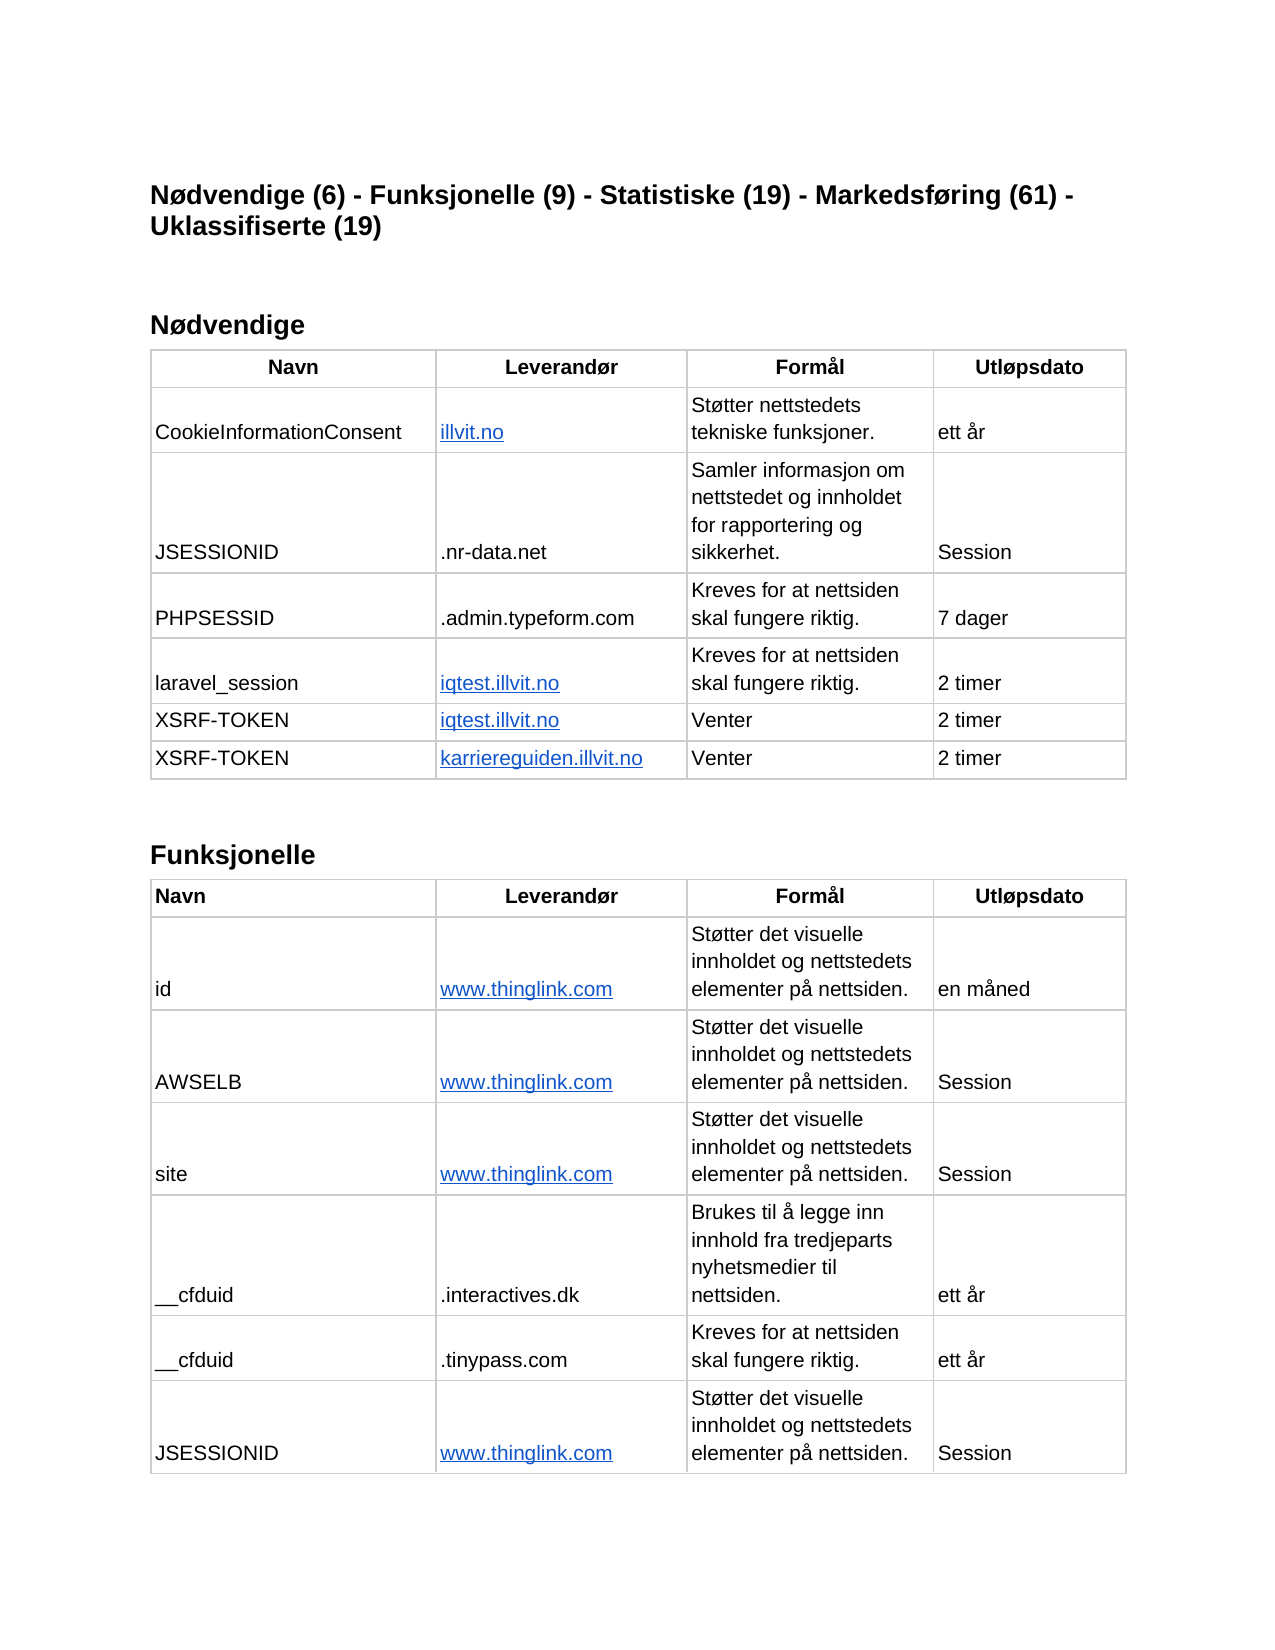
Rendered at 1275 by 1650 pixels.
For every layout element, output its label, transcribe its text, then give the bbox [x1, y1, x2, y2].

table_header Utløpsdato [934, 351, 1125, 387]
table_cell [688, 1316, 933, 1380]
table_cell Session [934, 453, 1125, 572]
table_cell Støtter det visuelle innholdet og nettstedets elementer på nettsiden. [688, 918, 933, 1009]
table_cell .interactives.dk [437, 1196, 686, 1314]
table_cell 7 dager [934, 574, 1125, 637]
table_header Leverandør [437, 351, 686, 387]
subtitle Nødvendige (6) - Funksjonelle (9) - Statistiske (19) - Markedsføring (61) - Uklassifiserte (19) [150, 179, 1125, 242]
table_cell Venter [688, 742, 933, 778]
table_header Navn [152, 351, 435, 387]
table_cell iqtest.illvit.no [437, 639, 686, 702]
table_cell .admin.typeform.com [437, 574, 686, 637]
table_cell site [152, 1103, 435, 1194]
table_cell 2 timer [934, 704, 1125, 740]
table_cell 2 timer [934, 742, 1125, 778]
table_cell iqtest.illvit.no [437, 704, 686, 740]
table_cell XSRF-TOKEN [152, 704, 435, 740]
subtitle Nødvendige [150, 309, 1125, 341]
table_cell www.thinglink.com [437, 918, 686, 1009]
table_cell Session [934, 1103, 1125, 1194]
table_cell ett år [934, 1316, 1125, 1380]
table_cell Støtter det visuelle innholdet og nettstedets elementer på nettsiden. [688, 1103, 933, 1194]
table_cell www.thinglink.com [437, 1011, 686, 1102]
table_cell JSESSIONID [152, 1381, 435, 1472]
table_cell .nr-data.net [437, 453, 686, 572]
table_cell id [152, 918, 435, 1009]
table_header Utløpsdato [934, 880, 1125, 916]
table_cell karriereguiden.illvit.no [437, 742, 686, 778]
table_cell en måned [934, 918, 1125, 1009]
table_cell Støtter nettstedets tekniske funksjoner. [688, 388, 933, 452]
table_cell PHPSESSID [152, 574, 435, 637]
table_cell JSESSIONID [152, 453, 435, 572]
table_cell Kreves for at nettsiden skal fungere riktig. [688, 639, 933, 702]
table_cell ett år [934, 1196, 1125, 1314]
table_cell Session [934, 1011, 1125, 1102]
table_header Navn [152, 880, 435, 916]
table_cell __cfduid [152, 1196, 435, 1314]
table_cell __cfduid [152, 1316, 435, 1380]
table_cell 2 timer [934, 639, 1125, 702]
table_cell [688, 1381, 933, 1472]
table_header Formål [688, 351, 933, 387]
table_cell .tinypass.com [437, 1316, 686, 1380]
table_cell www.thinglink.com [437, 1103, 686, 1194]
table_cell Kreves for at nettsiden skal fungere riktig. [688, 574, 933, 637]
subtitle Funksjonelle [150, 839, 1125, 870]
table_header Leverandør [437, 880, 686, 916]
table_cell illvit.no [437, 388, 686, 452]
table_cell XSRF-TOKEN [152, 742, 435, 778]
table_cell AWSELB [152, 1011, 435, 1102]
table_header Formål [688, 880, 933, 916]
table_cell laravel_session [152, 639, 435, 702]
table_cell CookieInformationConsent [152, 388, 435, 452]
table_cell Venter [688, 704, 933, 740]
table_cell ett år [934, 388, 1125, 452]
table_cell Brukes til å legge inn innhold fra tredjeparts nyhetsmedier til nettsiden. [688, 1196, 933, 1314]
table_cell Støtter det visuelle innholdet og nettstedets elementer på nettsiden. [688, 1011, 933, 1102]
table_cell Samler informasjon om nettstedet og innholdet for rapportering og sikkerhet. [688, 453, 933, 572]
table_cell www.thinglink.com [437, 1381, 686, 1472]
table_cell Session [934, 1381, 1125, 1472]
